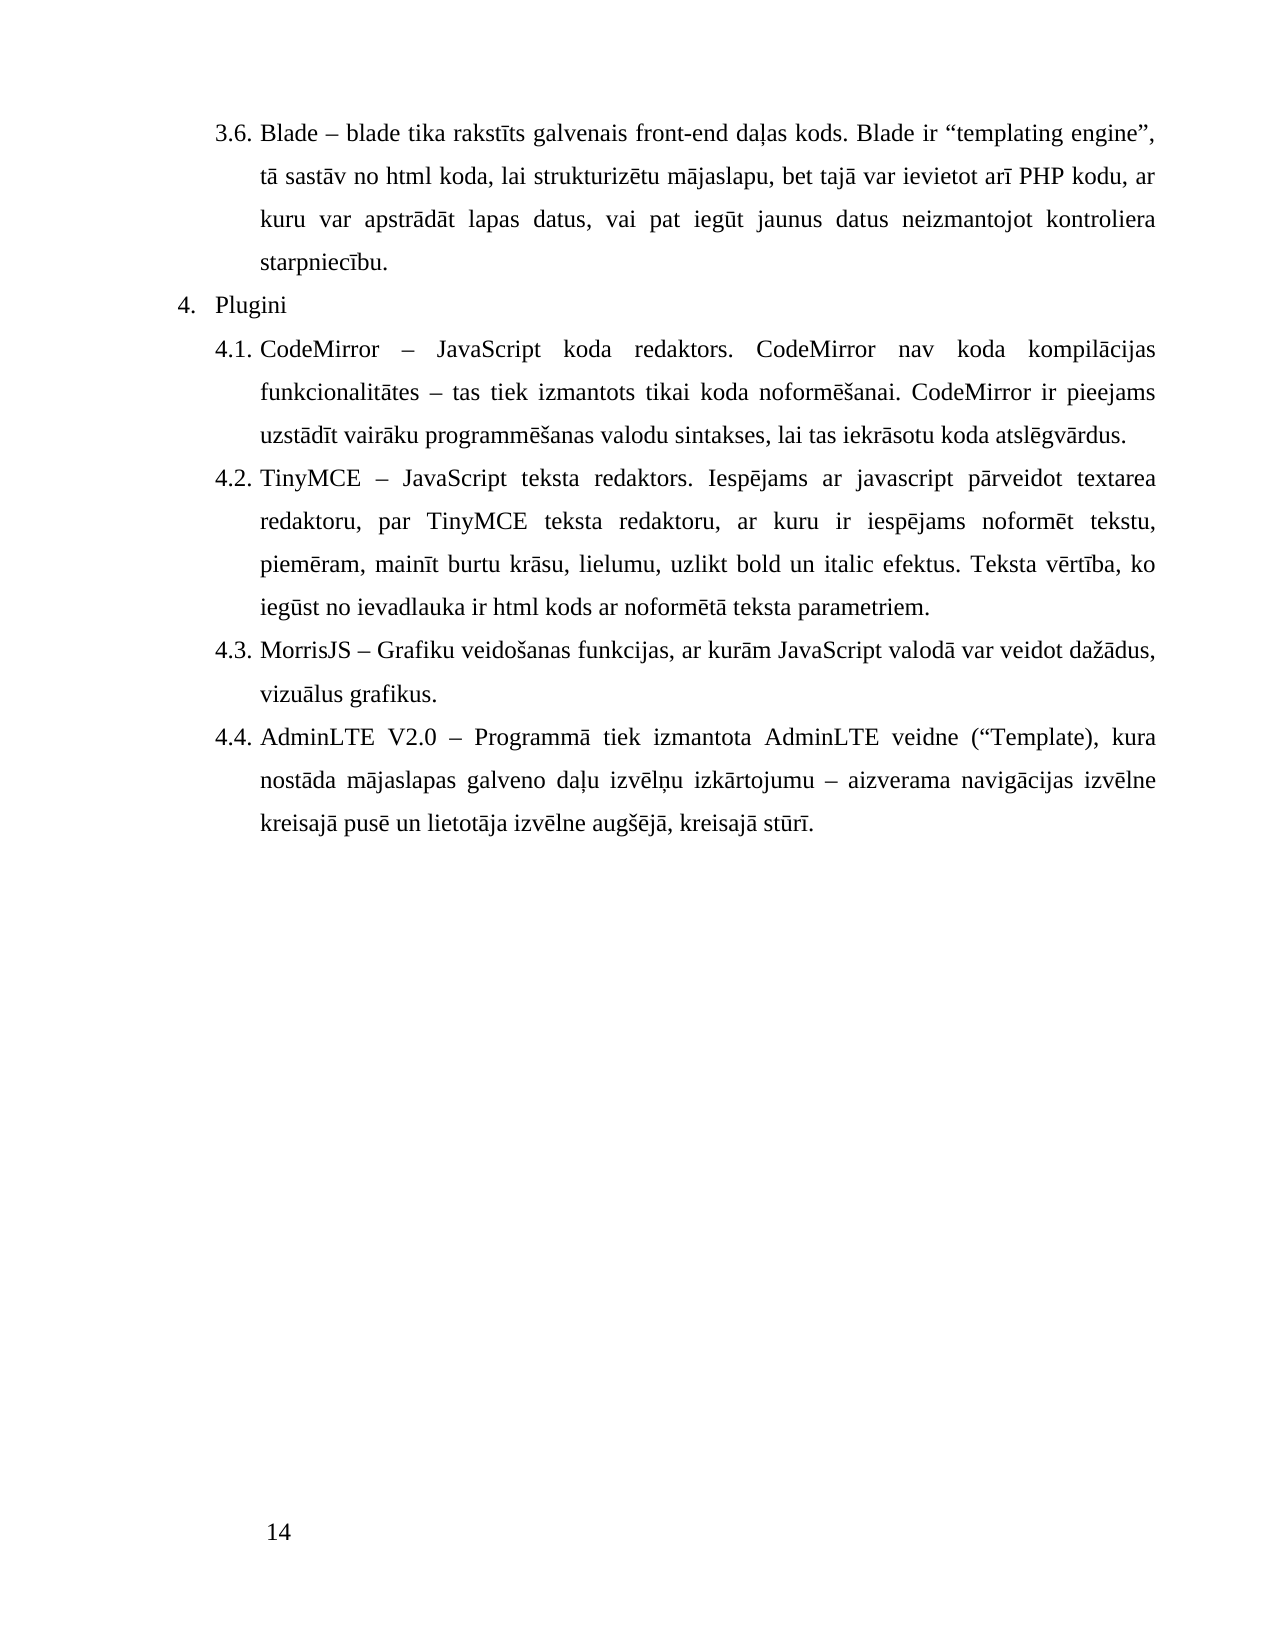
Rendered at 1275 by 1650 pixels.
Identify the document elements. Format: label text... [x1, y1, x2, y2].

list Blade – blade tika rakstīts galvenais front-end daļas kods. Blade ir “templating engine”, tā sastāv no html koda, lai strukturizētu mājaslapu, bet tajā var ievietot arī PHP kodu, ar kuru var apstrādāt lapas datus, vai pat iegūt jaunus datus neizmantojot kontroliera starpniecību. [215, 118, 1157, 276]
list AdminLTE V2.0 – Programmā tiek izmantota AdminLTE veidne (“Template), kura nostāda mājaslapas galveno daļu izvēlņu izkārtojumu – aizverama navigācijas izvēlne kreisajā pusē un lietotāja izvēlne augšējā, kreisajā stūrī. [215, 722, 1157, 837]
list CodeMirror – JavaScript koda redaktors. CodeMirror nav koda kompilācijas funkcionalitātes – tas tiek izmantots tikai koda noformēšanai. CodeMirror ir pieejams uzstādīt vairāku programmēšanas valodu sintakses, lai tas iekrāsotu koda atslēgvārdus. [215, 334, 1157, 449]
list TinyMCE – JavaScript teksta redaktors. Iespējams ar javascript pārveidot textarea redaktoru, par TinyMCE teksta redaktoru, ar kuru ir iespējams noformēt tekstu, piemēram, mainīt burtu krāsu, lielumu, uzlikt bold un italic efektus. Teksta vērtība, ko iegūst no ievadlauka ir html kods ar noformētā teksta parametriem. [215, 463, 1157, 621]
list Plugini [177, 291, 1157, 319]
list MorrisJS – Grafiku veidošanas funkcijas, ar kurām JavaScript valodā var veidot dažādus, vizuālus grafikus. [215, 636, 1157, 707]
